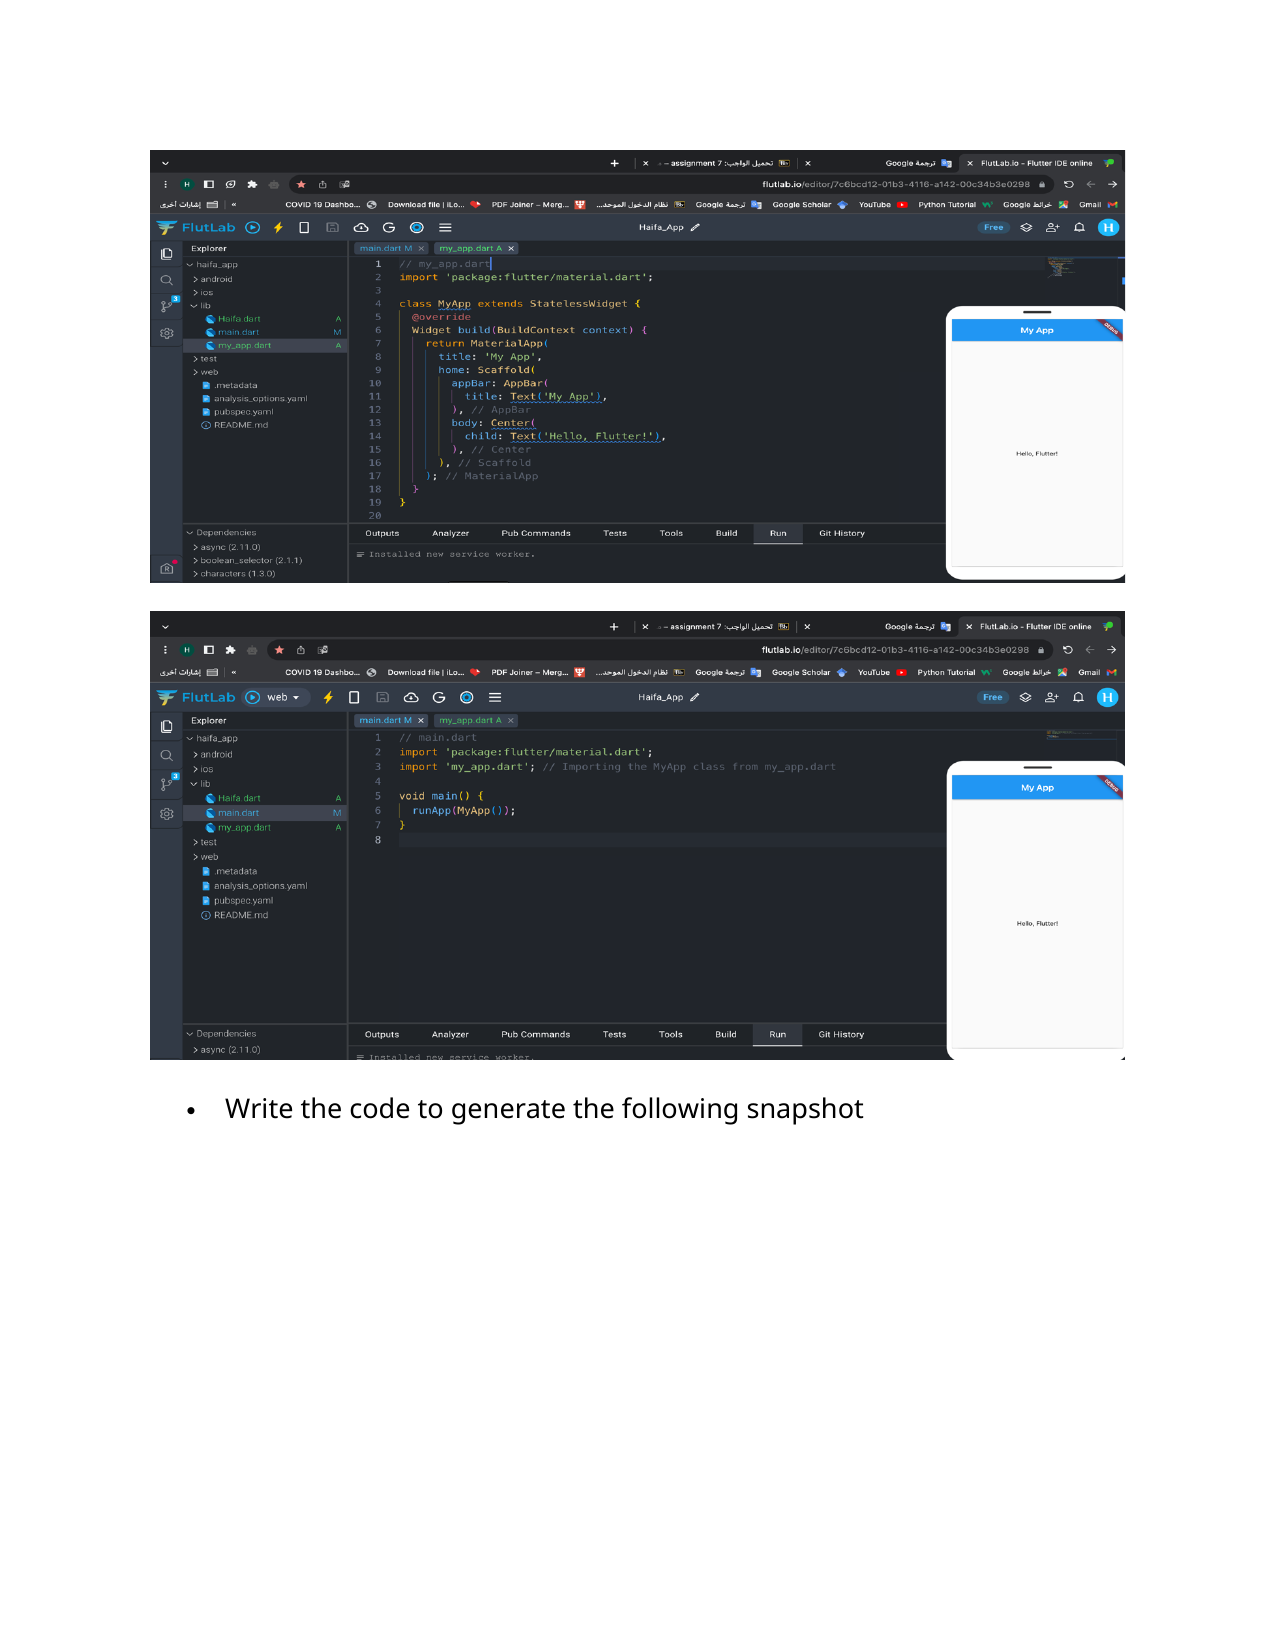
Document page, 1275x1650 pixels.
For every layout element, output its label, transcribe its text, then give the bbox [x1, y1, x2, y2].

list Write the code to generate the following snapshot [187, 1089, 1125, 1126]
picture [150, 611, 1125, 1060]
picture [150, 150, 1125, 583]
